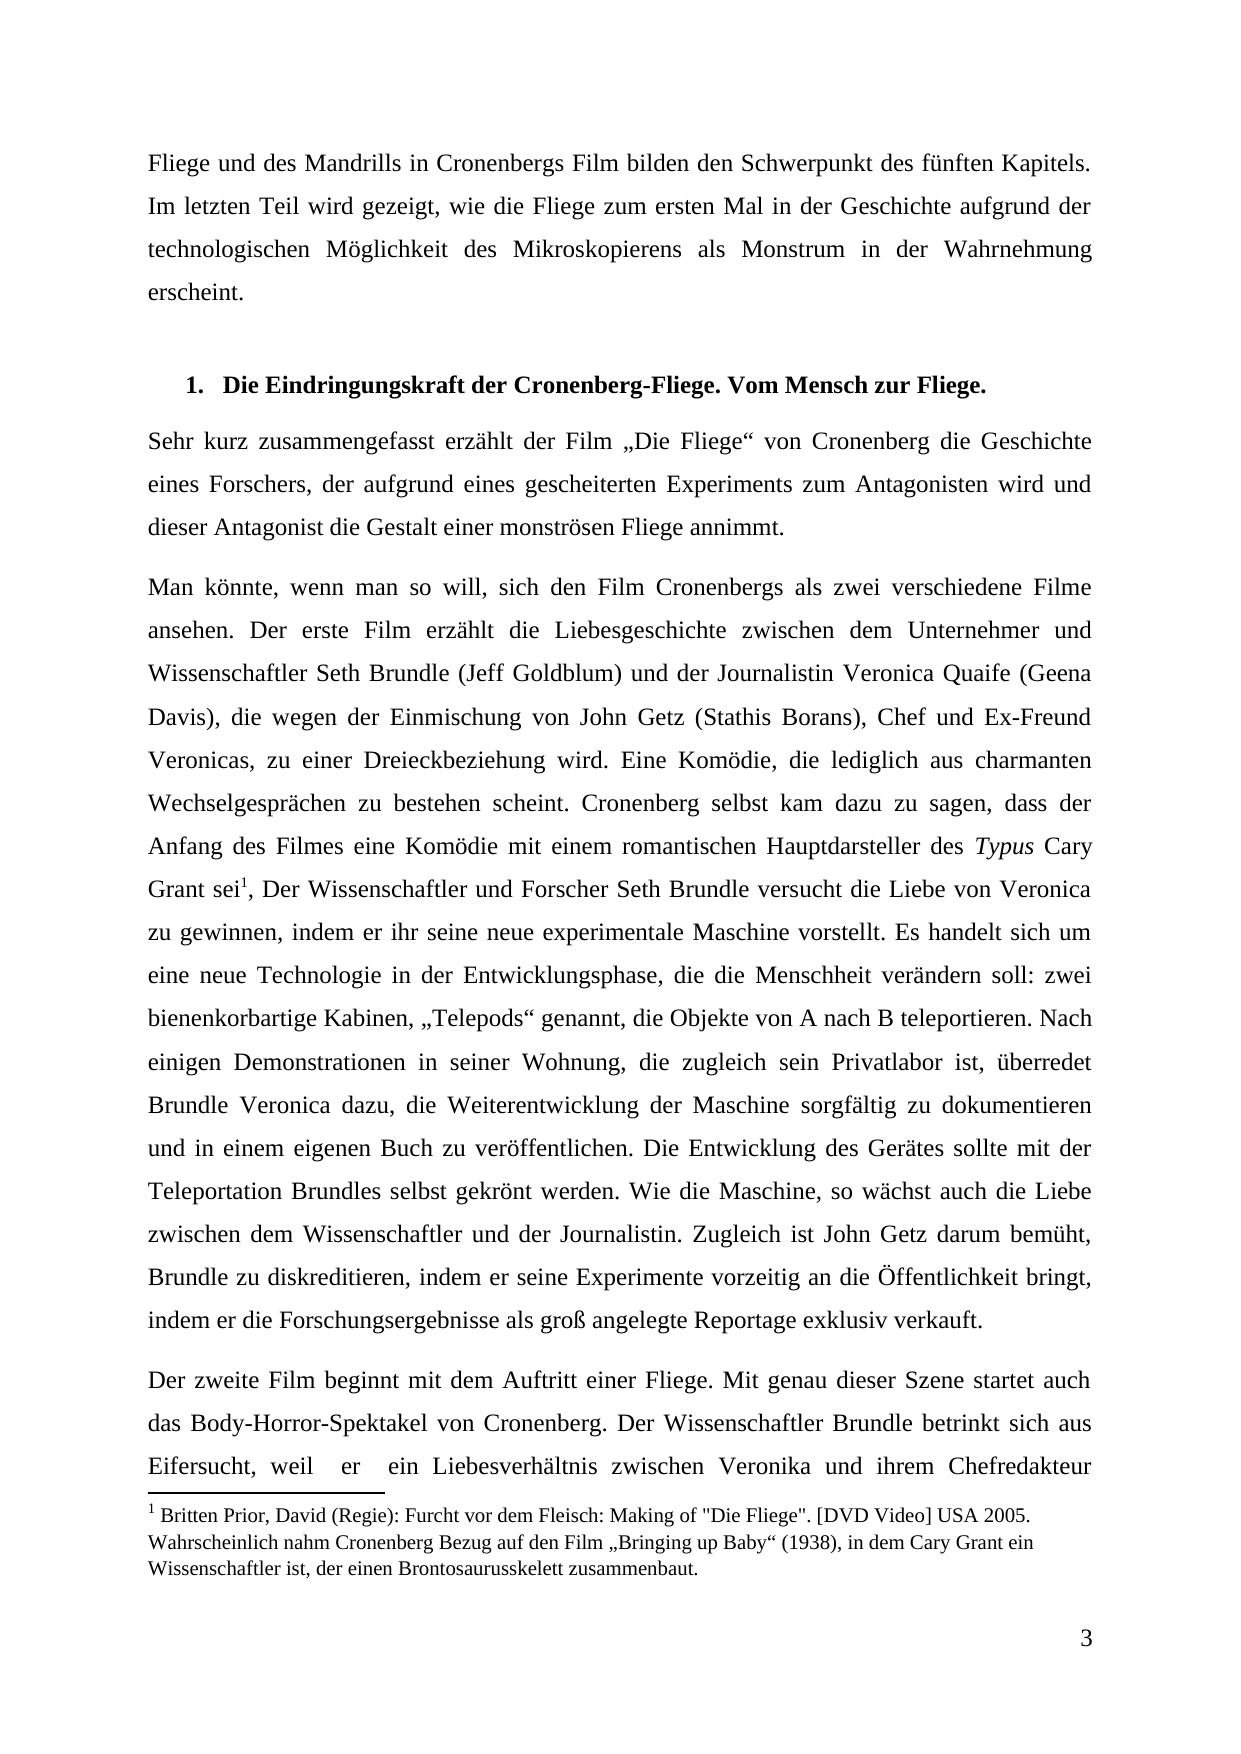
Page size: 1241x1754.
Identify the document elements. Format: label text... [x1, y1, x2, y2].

subtitle Die Eindringungskraft der Cronenberg-Fliege. Vom Mensch zur Fliege. [185, 370, 1093, 399]
text Man könnte, wenn man so will, sich den Film Cronenbergs als zwei verschiedene Filme ansehen. Der erste Film erzählt die Liebesgeschichte zwischen dem Unternehmer und Wissenschaftler Seth Brundle (Jeff Goldblum) und der Journalistin Veronica Quaife (Geena Davis), die wegen der Einmischung von John Getz (Stathis Borans), Chef und Ex-Freund Veronicas, zu einer Dreieckbeziehung wird. Eine Komödie, die lediglich aus charmanten Wechselgesprächen zu bestehen scheint. Cronenberg selbst kam dazu zu sagen, dass der Anfang des Filmes eine Komödie mit einem romantischen Hauptdarsteller des Typus Cary Grant sei, Der Wissenschaftler und Forscher Seth Brundle versucht die Liebe von Veronica zu gewinnen, indem er ihr seine neue experimentale Maschine vorstellt. Es handelt sich um eine neue Technologie in der Entwicklungsphase, die die Menschheit verändern soll: zwei bienenkorbartige Kabinen, „Telepods“ genannt, die Objekte von A nach B teleportieren. Nach einigen Demonstrationen in seiner Wohnung, die zugleich sein Privatlabor ist, überredet Brundle Veronica dazu, die Weiterentwicklung der Maschine sorgfältig zu dokumentieren und in einem eigenen Buch zu veröffentlichen. Die Entwicklung des Gerätes sollte mit der Teleportation Brundles selbst gekrönt werden. Wie die Maschine, so wächst auch die Liebe zwischen dem Wissenschaftler und der Journalistin. Zugleich ist John Getz darum bemüht, Brundle zu diskreditieren, indem er seine Experimente vorzeitig an die Öffentlichkeit bringt, indem er die Forschungsergebnisse als groß angelegte Reportage exklusiv verkauft. [148, 572, 1093, 1334]
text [148, 1365, 1093, 1480]
text Sehr kurz zusammengefasst erzählt der Film „Die Fliege“ von Cronenberg die Geschichte eines Forschers, der aufgrund eines gescheiterten Experiments zum Antagonisten wird und dieser Antagonist die Gestalt einer monströsen Fliege annimmt. [148, 426, 1093, 541]
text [148, 148, 1093, 306]
